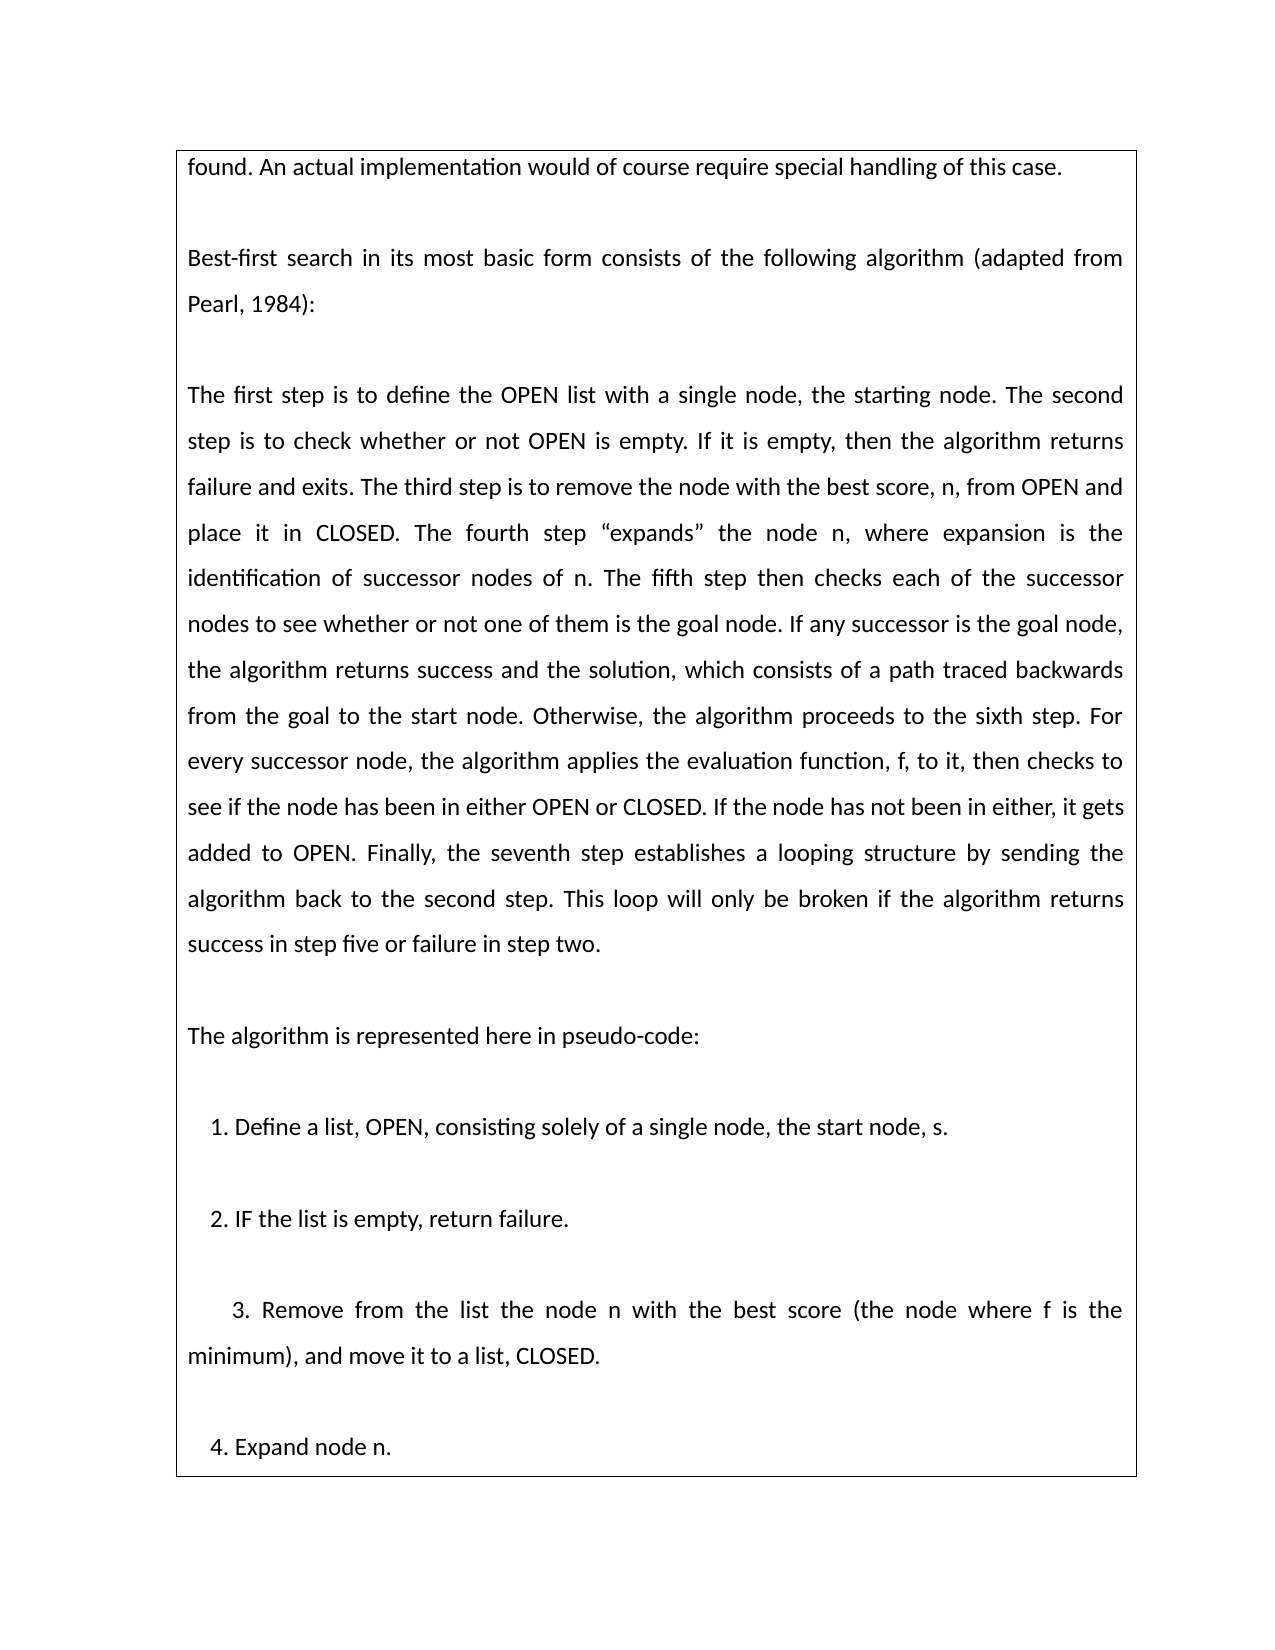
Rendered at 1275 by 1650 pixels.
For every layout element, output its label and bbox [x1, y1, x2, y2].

table_cell [177, 151, 1136, 1476]
